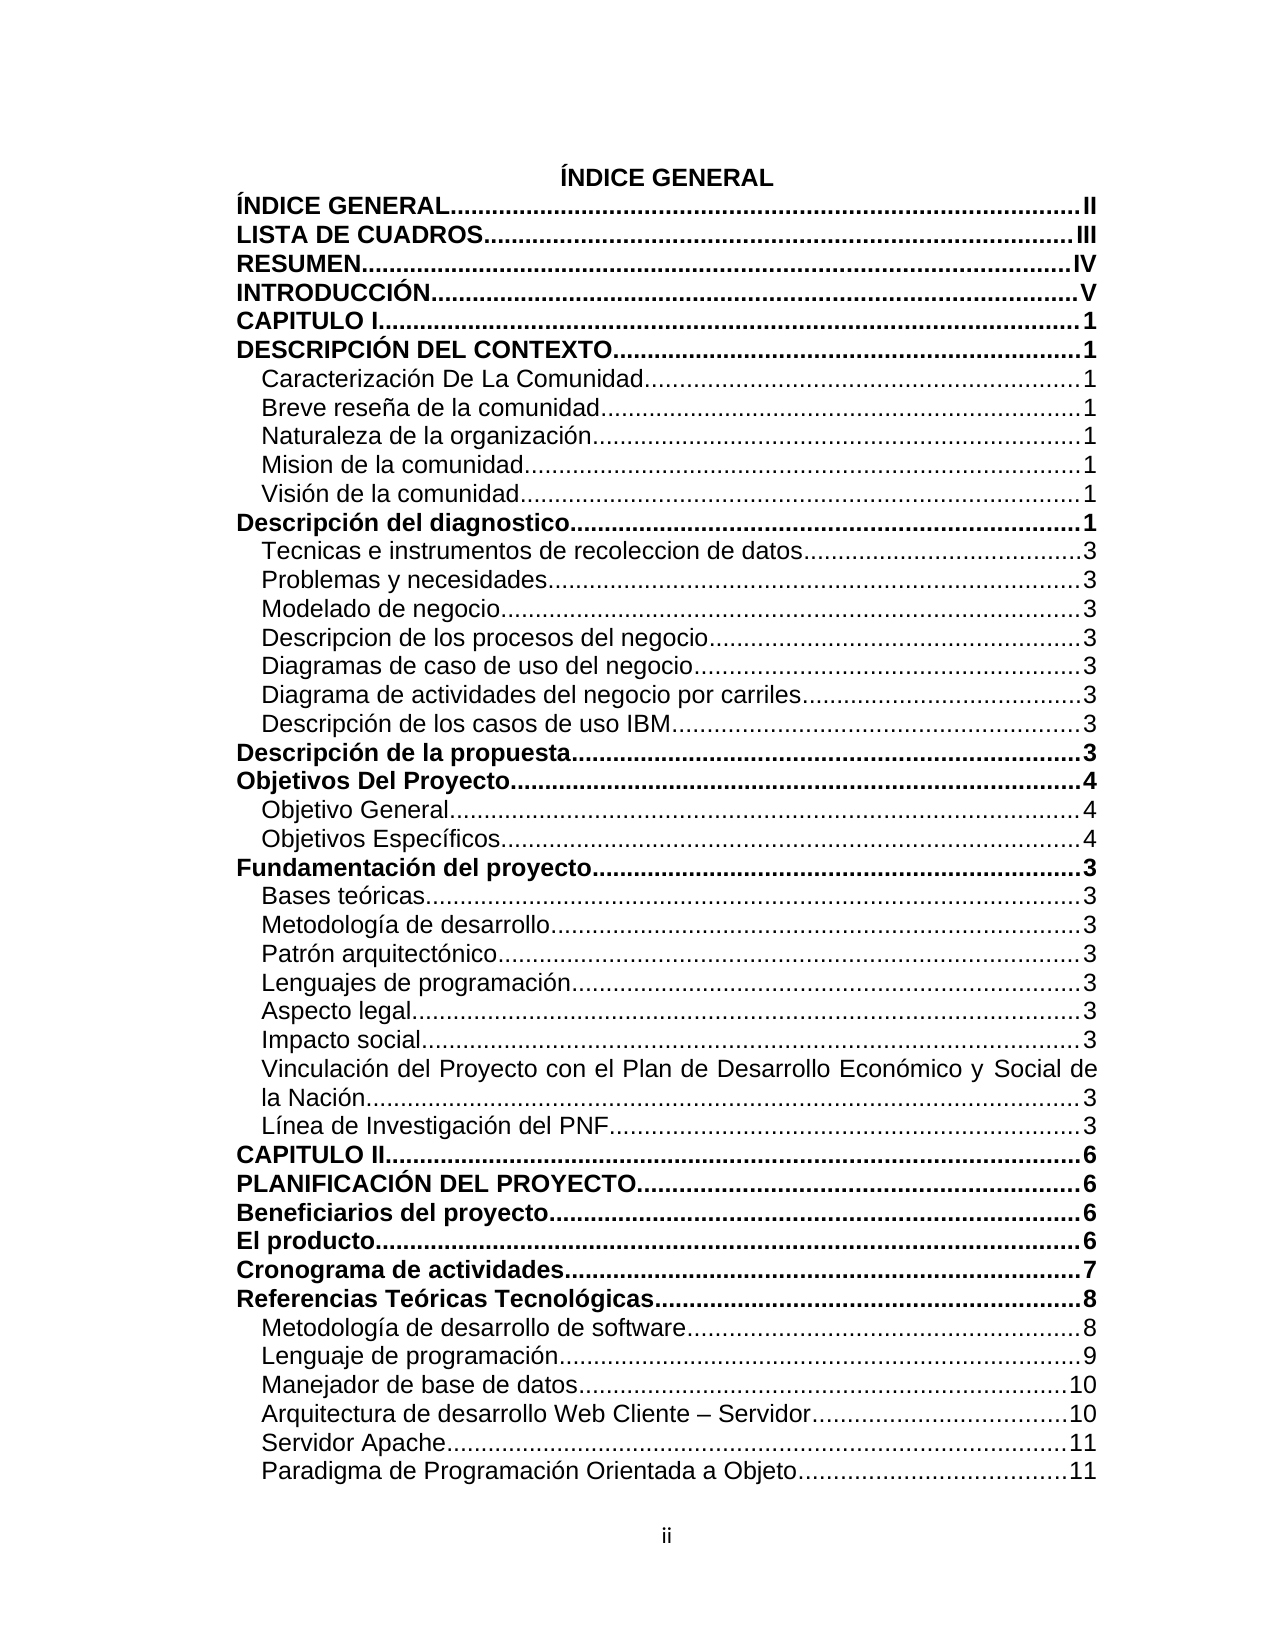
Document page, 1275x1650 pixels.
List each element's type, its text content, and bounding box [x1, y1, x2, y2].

text Objetivos Del Proyecto 4 [236, 766, 1098, 795]
text Referencias Teóricas Tecnológicas 8 [236, 1284, 1098, 1312]
text Breve reseña de la comunidad 1 [261, 392, 1098, 421]
text RESUMEN iv [236, 249, 1098, 277]
text Objetivo General. 4 [261, 795, 1098, 824]
text Metodología de desarrollo 3 [261, 910, 1098, 939]
text Descripción de la propuesta 3 [236, 737, 1098, 766]
text Paradigma de Programación Orientada a Objeto 11 [261, 1456, 1098, 1485]
text Línea de Investigación del PNF 3 [261, 1111, 1098, 1140]
text Descripción del diagnostico. 1 [236, 507, 1098, 536]
text El producto 6 [236, 1226, 1098, 1255]
text LISTA DE CUADROS iii [236, 220, 1098, 249]
text Patrón arquitectónico 3 [261, 939, 1098, 967]
text Naturaleza de la organización 1 [261, 421, 1098, 450]
text Problemas y necesidades 3 [261, 565, 1098, 594]
text Caracterización De La Comunidad 1 [261, 364, 1098, 392]
text Aspecto legal 3 [261, 996, 1098, 1025]
text Arquitectura de desarrollo Web Cliente – Servidor 10 [261, 1399, 1098, 1427]
text Servidor Apache 11 [261, 1427, 1098, 1456]
text Tecnicas e instrumentos de recoleccion de datos 3 [261, 536, 1098, 565]
text Lenguaje de programación 9 [261, 1341, 1098, 1370]
text Vinculación del Proyecto con el Plan de Desarrollo Económico y Social de la Nación 3 [261, 1054, 1098, 1111]
text Cronograma de actividades 7 [236, 1255, 1098, 1284]
text Diagramas de caso de uso del negocio 3 [261, 651, 1098, 680]
text Bases teóricas 3 [261, 881, 1098, 910]
text Descripción de los casos de uso IBM 3 [261, 709, 1098, 737]
text Beneficiarios del proyecto 6 [236, 1197, 1098, 1226]
text Fundamentación del proyecto 3 [236, 852, 1098, 881]
text Descripcion de los procesos del negocio 3 [261, 622, 1098, 651]
text Modelado de negocio 3 [261, 594, 1098, 622]
text ÍNDICE GENERAL [236, 162, 1098, 191]
text descripción del contexto 1 [236, 335, 1098, 364]
text PLANIFICACIÓN DEL PROYECTO 6 [236, 1169, 1098, 1197]
text ÍNDICE GENERAL ii [236, 191, 1098, 220]
text Diagrama de actividades del negocio por carriles 3 [261, 680, 1098, 709]
text CAPITULO I 1 [236, 306, 1098, 335]
text INTRODUCCIÓN v [236, 277, 1098, 306]
text Lenguajes de programación 3 [261, 967, 1098, 996]
text Objetivos Específicos. 4 [261, 824, 1098, 852]
text Visión de la comunidad 1 [261, 479, 1098, 507]
text Manejador de base de datos 10 [261, 1370, 1098, 1399]
text Impacto social 3 [261, 1025, 1098, 1054]
text CAPITULO II 6 [236, 1140, 1098, 1169]
text Metodología de desarrollo de software 8 [261, 1312, 1098, 1341]
text Mision de la comunidad 1 [261, 450, 1098, 479]
